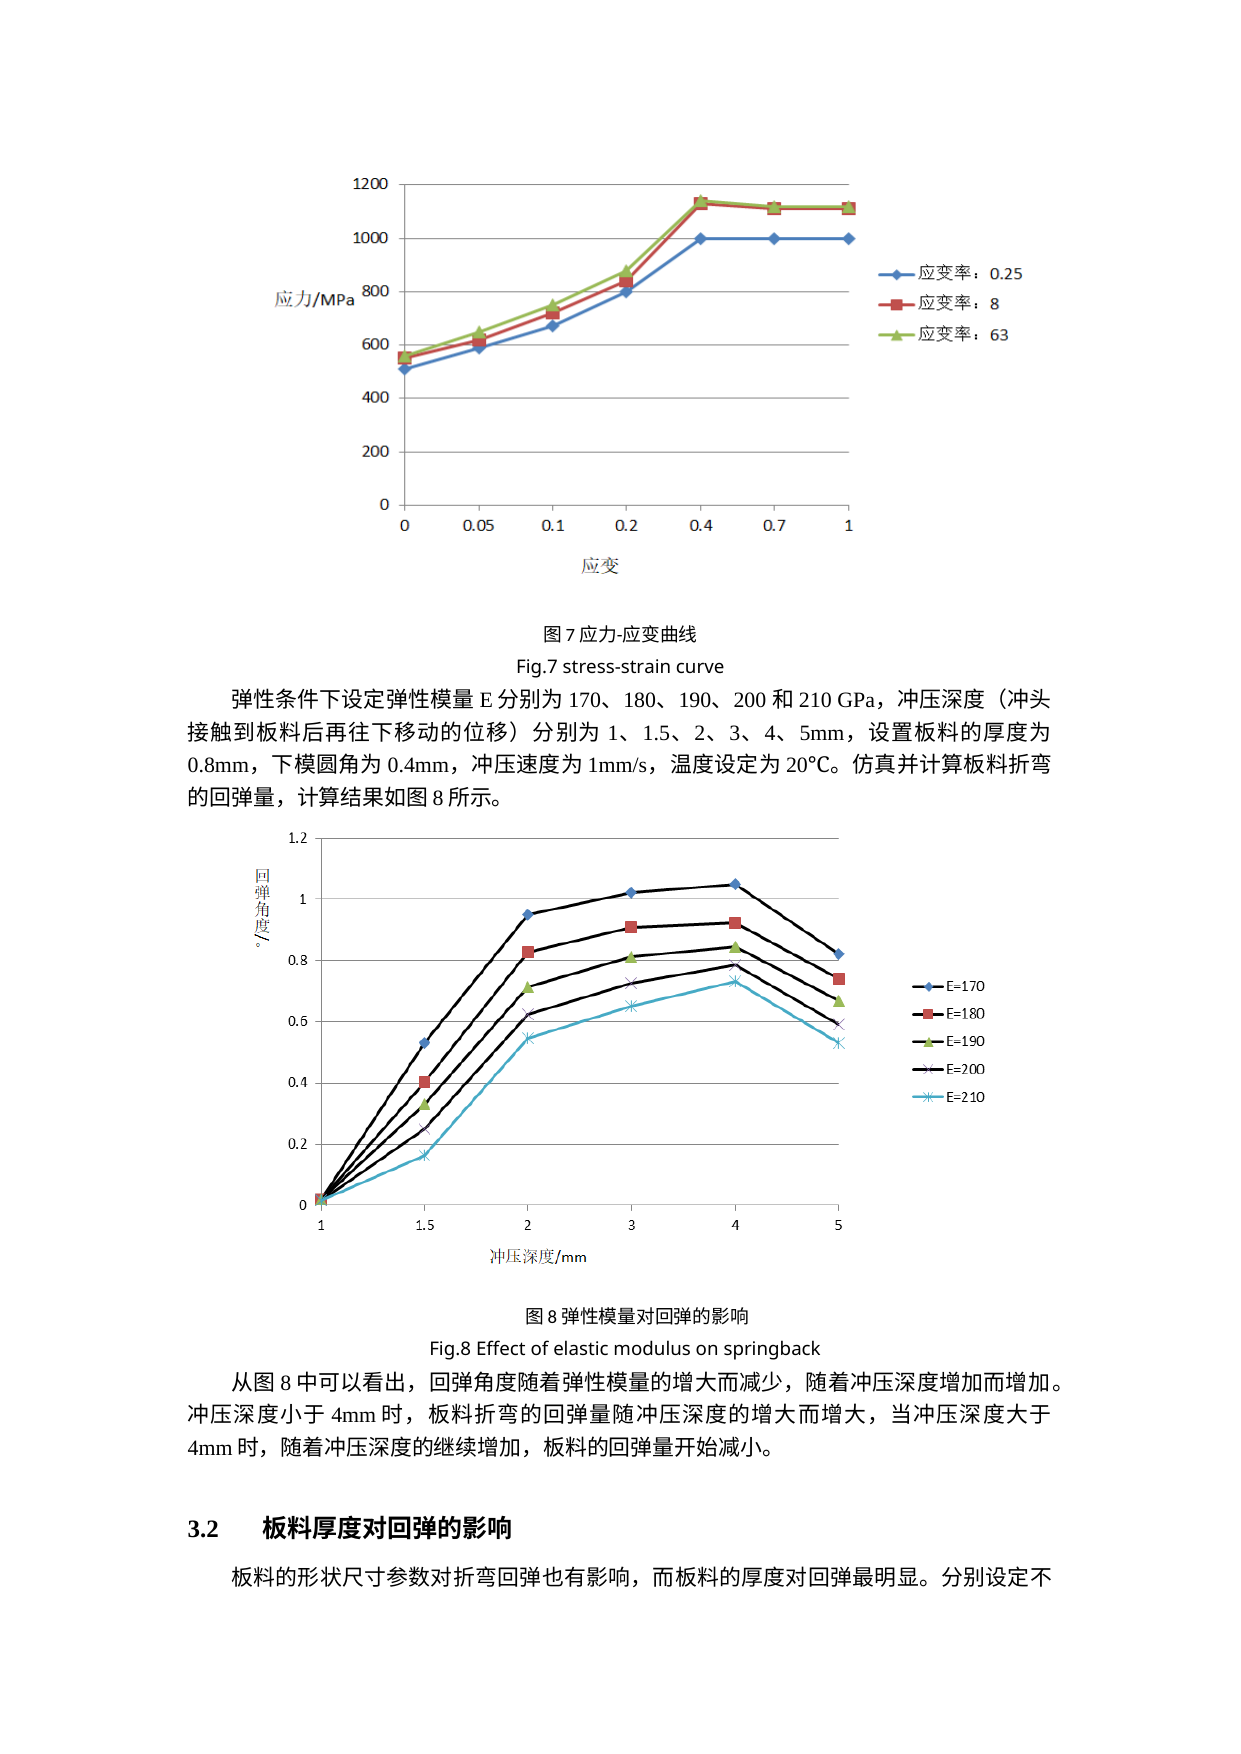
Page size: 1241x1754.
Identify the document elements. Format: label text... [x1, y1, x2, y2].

text 从图8中可以看出，回弹角度随着弹性模量的增大而减少，随着冲压深度增加而增加。冲压深度小于4mm时，板料折弯的回弹量随冲压深度的增大而增大，当冲压深度大于4mm时，随着冲压深度的继续增加，板料的回弹量开始减小。 [187, 1364, 1053, 1462]
text 图8 弹性模量对回弹的影响 [187, 1299, 1053, 1332]
text Fig.7 stress-strain curve [187, 649, 1053, 682]
list 板料厚度对回弹的影响 [187, 1494, 1053, 1559]
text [187, 1559, 1053, 1592]
picture [216, 812, 996, 1270]
text 图7 应力-应变曲线 [187, 617, 1053, 649]
text Fig.8 Effect of elastic modulus on springback [187, 1332, 1053, 1364]
picture [270, 162, 1025, 591]
text 弹性条件下设定弹性模量E分别为170、180、190、200 和210 GPa，冲压深度（冲头接触到板料后再往下移动的位移）分别为1、1.5、2、3、4、5mm，设置板料的厚度为0.8mm，下模圆角为0.4mm，冲压速度为1mm/s，温度设定为20℃。仿真并计算板料折弯的回弹量，计算结果如图8所示。 [187, 682, 1053, 812]
